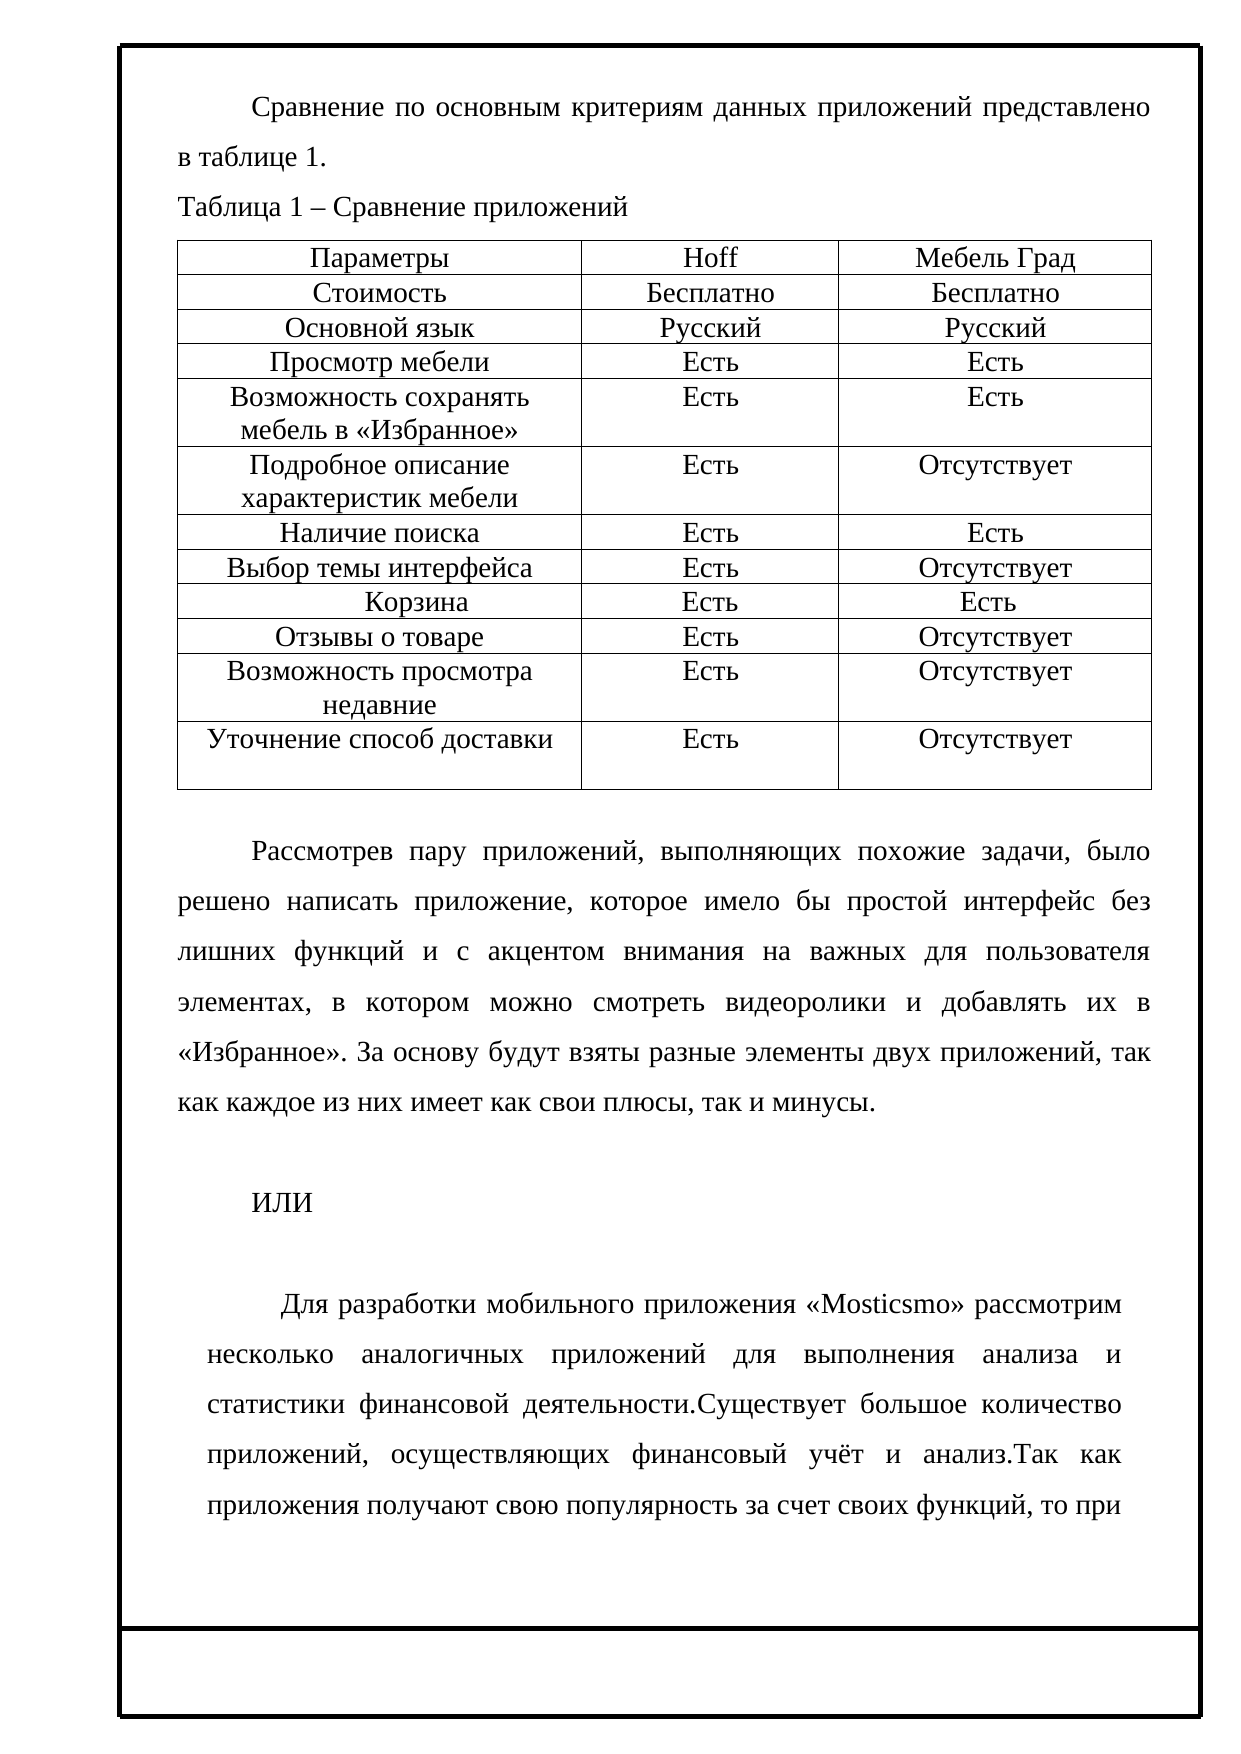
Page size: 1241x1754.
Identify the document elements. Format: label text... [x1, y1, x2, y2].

table_cell Есть [839, 344, 1151, 378]
table_cell Есть [582, 584, 838, 618]
table_cell Просмотр мебели [178, 344, 581, 378]
table_cell Бесплатно [839, 275, 1151, 309]
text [207, 1286, 1122, 1521]
table_cell Есть [582, 344, 838, 378]
table_cell Отсутствует [839, 447, 1151, 514]
table_cell Русский [839, 310, 1151, 343]
table_cell Выбор темы интерфейса [178, 550, 581, 583]
table_cell Есть [582, 379, 838, 446]
table_cell Есть [839, 379, 1151, 446]
table_cell Отзывы о товаре [178, 619, 581, 652]
table_cell Стоимость [178, 275, 581, 309]
table_header Мебель Град [839, 241, 1151, 274]
table_cell Есть [839, 584, 1151, 618]
table_cell Бесплатно [582, 275, 838, 309]
table_cell Наличие поиска [178, 515, 581, 549]
table_cell Отсутствует [839, 722, 1151, 789]
table_cell Есть [582, 619, 838, 652]
table_cell Отсутствует [839, 619, 1151, 652]
table_cell Есть [582, 447, 838, 514]
text Рассмотрев пару приложений, выполняющих похожие задачи, было решено написать приложение, которое имело бы простой интерфейс без лишних функций и с акцентом внимания на важных для пользователя элементах, в котором можно смотреть видеоролики и добавлять их в «Избранное». За основу будут взяты разные элементы двух приложений, так как каждое из них имеет как свои плюсы, так и минусы. [177, 833, 1152, 1118]
table_cell Есть [582, 654, 838, 721]
table_cell Уточнение способ доставки [178, 722, 581, 789]
table_header Параметры [178, 241, 581, 274]
table_cell Есть [582, 550, 838, 583]
table_cell Отсутствует [839, 654, 1151, 721]
table_cell Есть [839, 515, 1151, 549]
text ИЛИ [177, 1185, 1152, 1219]
text Таблица 1 – Сравнение приложений [177, 189, 1152, 223]
text Сравнение по основным критериям данных приложений представлено в таблице 1. [177, 89, 1152, 172]
table_cell Основной язык [178, 310, 581, 343]
table_cell Русский [582, 310, 838, 343]
table_cell Корзина [178, 584, 581, 618]
table_cell Есть [582, 515, 838, 549]
table_cell Есть [582, 722, 838, 789]
table_cell Возможность просмотра недавние [178, 654, 581, 721]
table_cell Возможность сохранять мебель в «Избранное» [178, 379, 581, 446]
table_header Hoff [582, 241, 838, 274]
table_cell Отсутствует [839, 550, 1151, 583]
table_cell Подробное описание характеристик мебели [178, 447, 581, 514]
